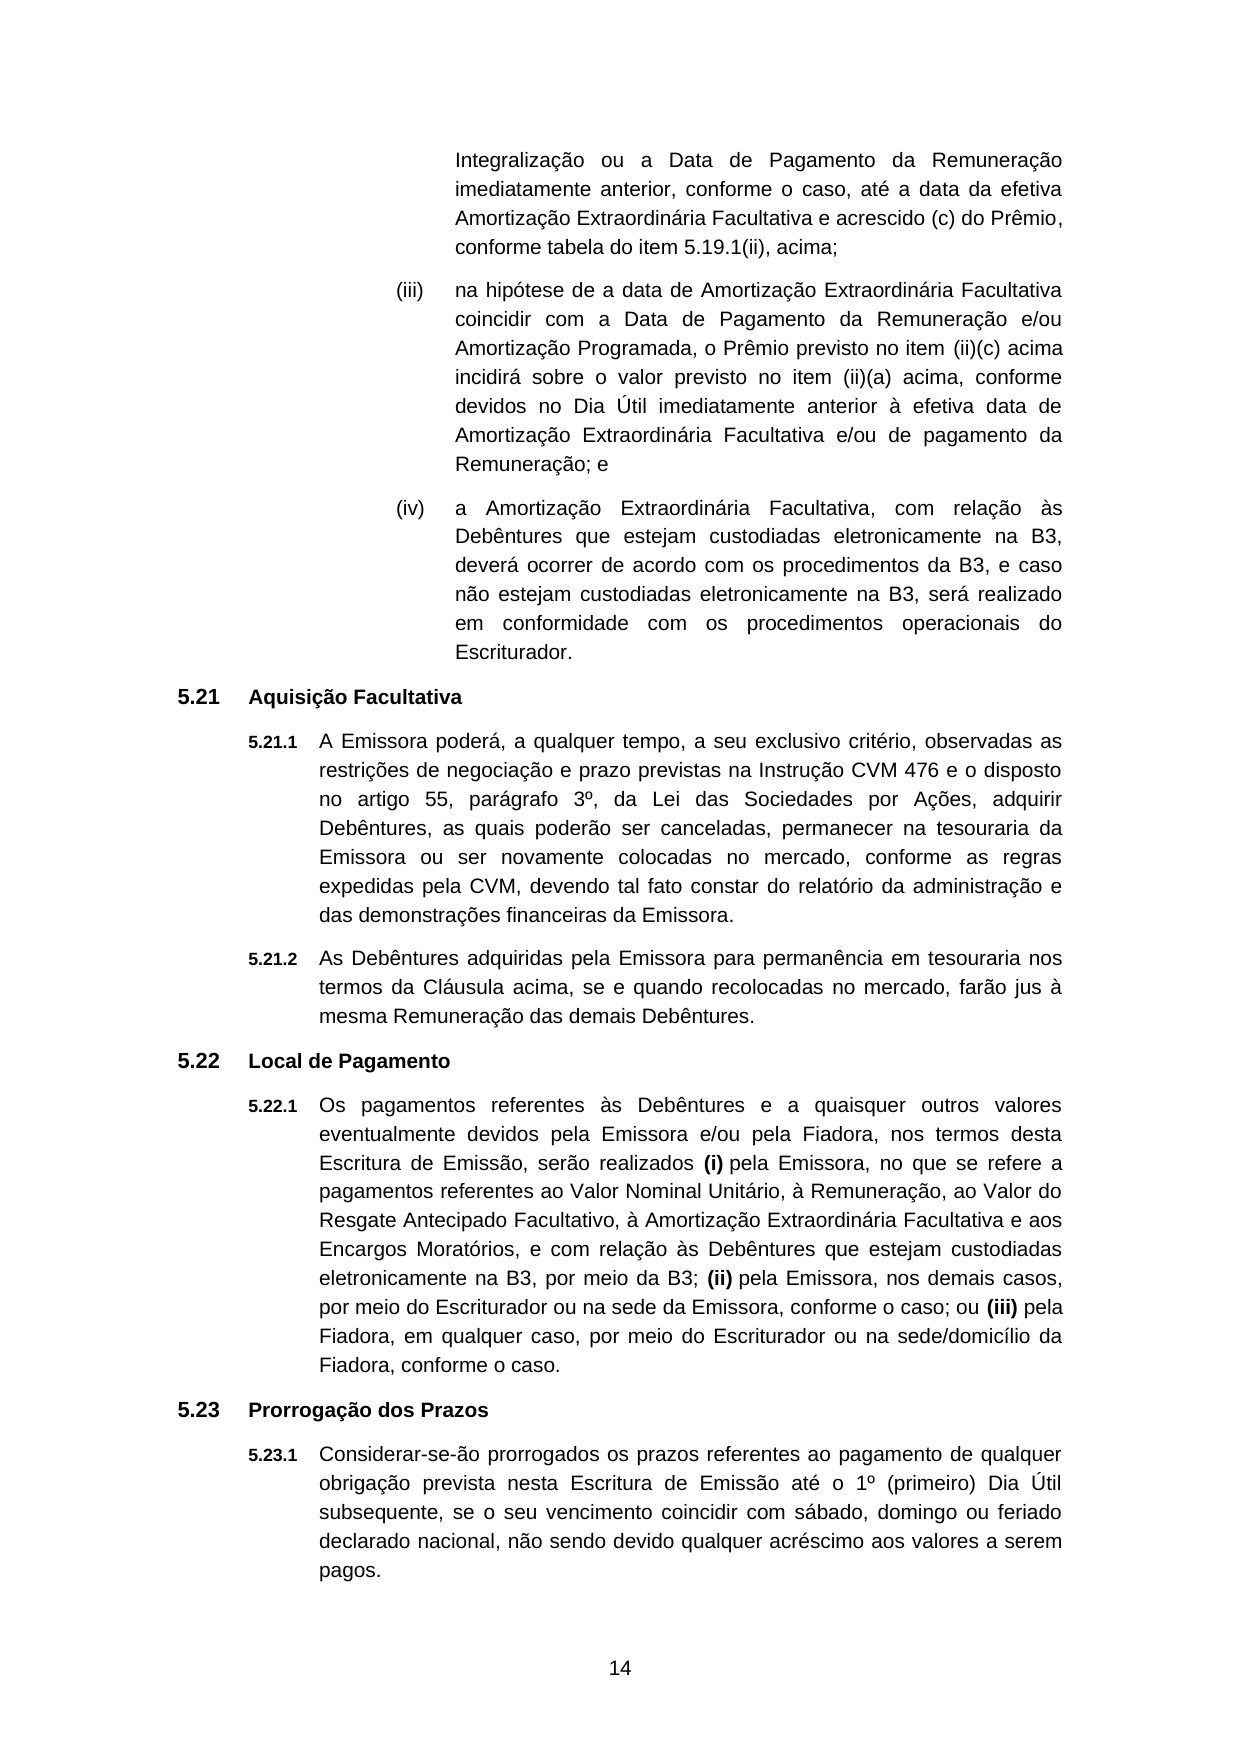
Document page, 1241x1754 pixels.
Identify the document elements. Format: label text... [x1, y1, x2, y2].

text Os pagamentos referentes às Debêntures e a quaisquer outros valores eventualmente devidos pela Emissora e/ou pela Fiadora, nos termos desta Escritura de Emissão, serão realizados (i) pela Emissora, no que se refere a pagamentos referentes ao Valor Nominal Unitário, à Remuneração, ao Valor do Resgate Antecipado Facultativo, à Amortização Extraordinária Facultativa e aos Encargos Moratórios, e com relação às Debêntures que estejam custodiadas eletronicamente na B3, por meio da B3; (ii) pela Emissora, nos demais casos, por meio do Escriturador ou na sede da Emissora, conforme o caso; ou (iii) pela Fiadora, em qualquer caso, por meio do Escriturador ou na sede/domicílio da Fiadora, conforme o caso. [248, 1092, 1063, 1377]
list na hipótese de a data de Amortização Extraordinária Facultativa coincidir com a Data de Pagamento da Remuneração e/ou Amortização Programada, o Prêmio previsto no item (ii)(c) acima incidirá sobre o valor previsto no item (ii)(a) acima, conforme devidos no Dia Útil imediatamente anterior à efetiva data de Amortização Extraordinária Facultativa e/ou de pagamento da Remuneração; e [396, 278, 1063, 476]
text Prorrogação dos Prazos [177, 1397, 1063, 1422]
text Aquisição Facultativa [177, 684, 1063, 709]
list a Amortização Extraordinária Facultativa, com relação às Debêntures que estejam custodiadas eletronicamente na B3, deverá ocorrer de acordo com os procedimentos da B3, e caso não estejam custodiadas eletronicamente na B3, será realizado em conformidade com os procedimentos operacionais do Escriturador. [396, 495, 1063, 664]
text A Emissora poderá, a qualquer tempo, a seu exclusivo critério, observadas as restrições de negociação e prazo previstas na Instrução CVM 476 e o disposto no artigo 55, parágrafo 3º, da Lei das Sociedades por Ações, adquirir Debêntures, as quais poderão ser canceladas, permanecer na tesouraria da Emissora ou ser novamente colocadas no mercado, conforme as regras expedidas pela CVM, devendo tal fato constar do relatório da administração e das demonstrações financeiras da Emissora. [248, 729, 1063, 926]
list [396, 148, 1063, 258]
text Considerar-se-ão prorrogados os prazos referentes ao pagamento de qualquer obrigação prevista nesta Escritura de Emissão até o 1º (primeiro) Dia Útil subsequente, se o seu vencimento coincidir com sábado, domingo ou feriado declarado nacional, não sendo devido qualquer acréscimo aos valores a serem pagos. [248, 1442, 1063, 1581]
text Local de Pagamento [177, 1047, 1063, 1073]
text As Debêntures adquiridas pela Emissora para permanência em tesouraria nos termos da Cláusula 5.21.1 acima, se e quando recolocadas no mercado, farão jus à mesma Remuneração das demais Debêntures. [248, 946, 1063, 1028]
